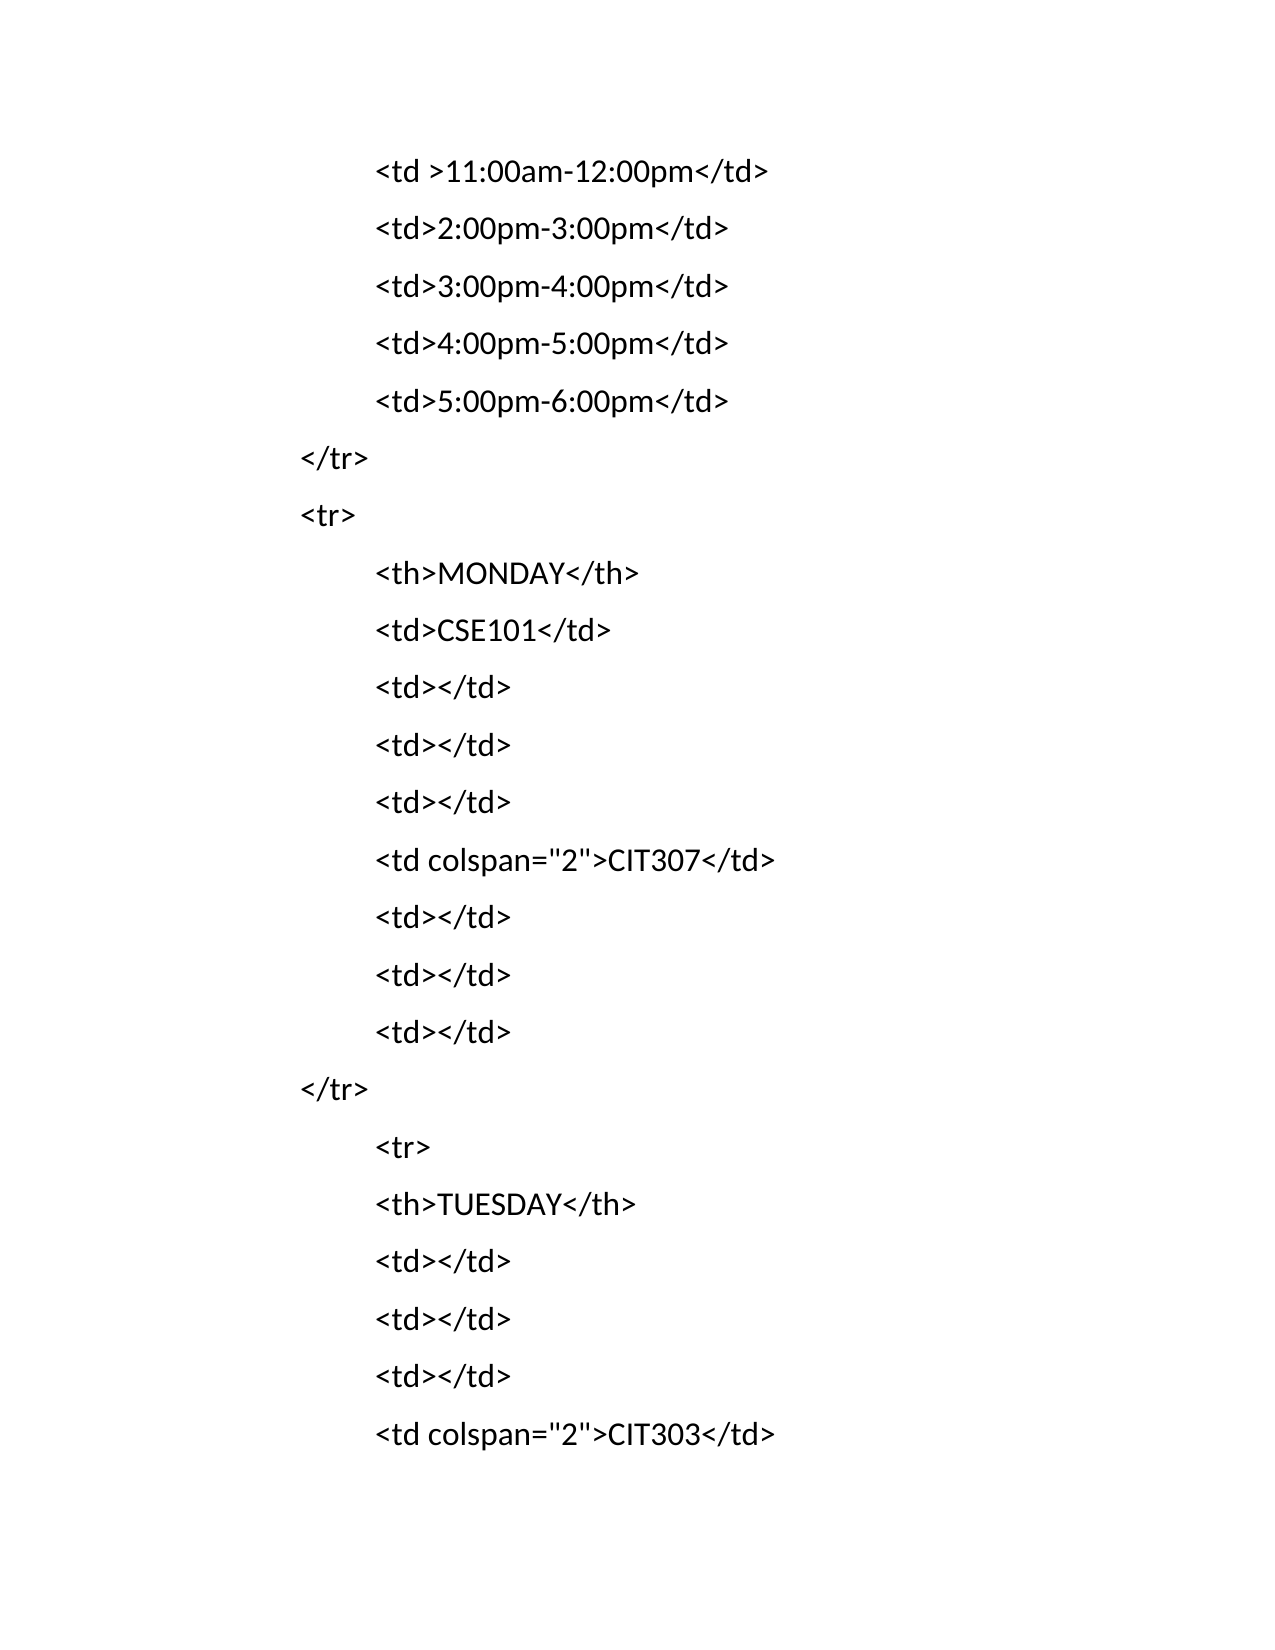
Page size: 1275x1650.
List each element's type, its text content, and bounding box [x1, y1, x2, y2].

text <td>CSE101</td> [150, 609, 1125, 650]
text <td></td> [150, 667, 1125, 707]
text <td colspan="2">CIT307</td> [150, 839, 1125, 879]
text <td></td> [150, 1298, 1125, 1339]
text <td colspan="2">CIT303</td> [150, 1413, 1125, 1453]
text <td></td> [150, 1011, 1125, 1052]
text <td>4:00pm-5:00pm</td> [150, 322, 1125, 363]
text <td></td> [150, 953, 1125, 994]
text <td >11:00am-12:00pm</td> [150, 150, 1125, 191]
text <td></td> [150, 1355, 1125, 1396]
text <th>TUESDAY</th> [150, 1183, 1125, 1224]
text <th>MONDAY</th> [150, 552, 1125, 592]
text </tr> [150, 437, 1125, 478]
text <td></td> [150, 1241, 1125, 1281]
text <td></td> [150, 724, 1125, 765]
text <tr> [150, 494, 1125, 535]
text <td>2:00pm-3:00pm</td> [150, 207, 1125, 248]
text <td>5:00pm-6:00pm</td> [150, 379, 1125, 420]
text <tr> [150, 1126, 1125, 1166]
text </tr> [150, 1068, 1125, 1109]
text <td></td> [150, 781, 1125, 822]
text <td></td> [150, 896, 1125, 937]
text <td>3:00pm-4:00pm</td> [150, 265, 1125, 306]
